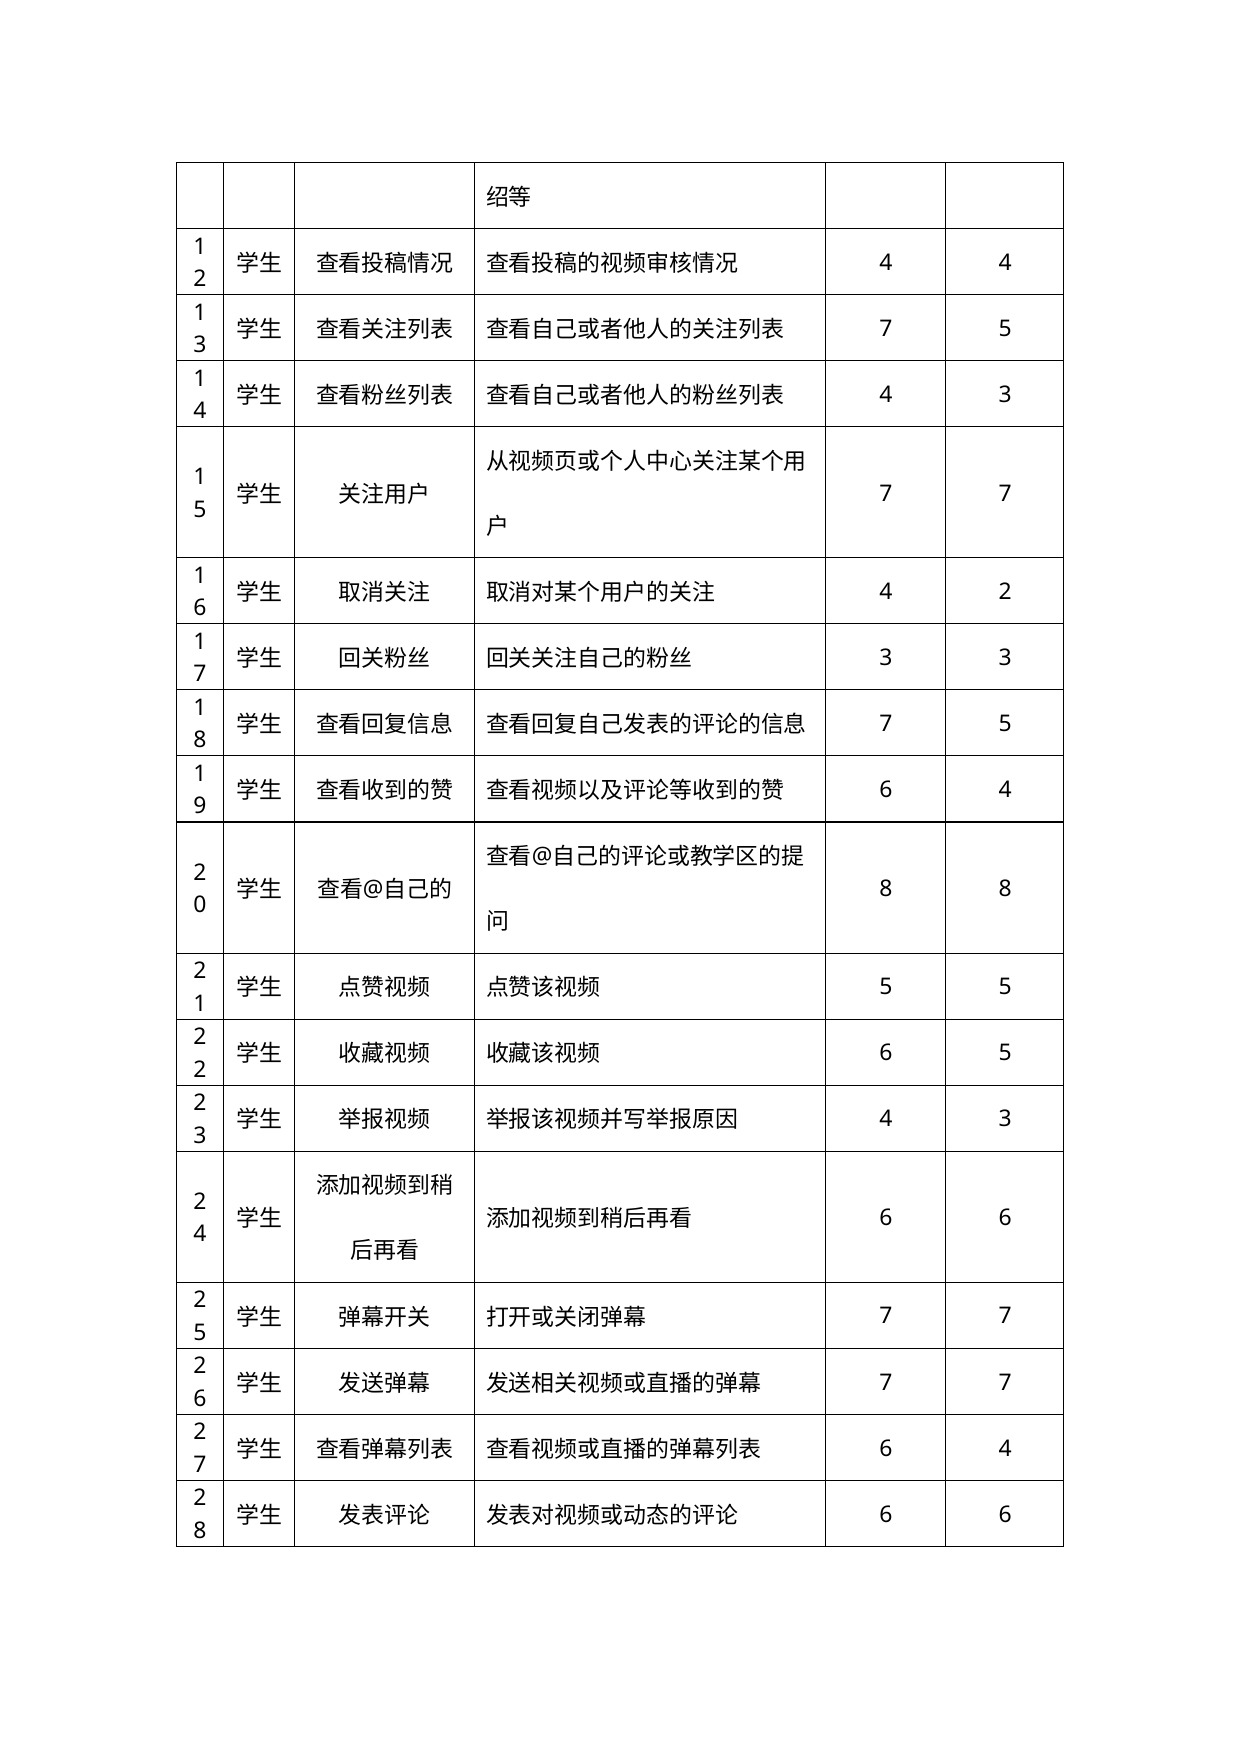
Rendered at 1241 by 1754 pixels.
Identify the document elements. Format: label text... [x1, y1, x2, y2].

table_cell 学生 [224, 229, 294, 294]
table_cell 27 [177, 1415, 223, 1480]
table_cell 8 [826, 823, 945, 952]
table_cell 发表对视频或动态的评论 [475, 1481, 825, 1546]
table_cell 5 [946, 163, 1063, 228]
table_cell 取消对某个用户的关注 [475, 558, 825, 623]
table_cell 7 [946, 1283, 1063, 1348]
table_cell 5 [946, 1020, 1063, 1084]
table_cell 20 [177, 823, 223, 952]
table_cell 24 [177, 1152, 223, 1282]
table_cell 弹幕开关 [295, 1283, 474, 1348]
table_cell 学生 [224, 756, 294, 821]
table_cell 7 [826, 427, 945, 557]
table_cell 查看投稿情况 [295, 229, 474, 294]
table_cell 发表评论 [295, 1481, 474, 1546]
table_cell 投稿视频 [295, 163, 474, 228]
table_cell 6 [826, 756, 945, 821]
table_cell 15 [177, 427, 223, 557]
table_cell 8 [946, 823, 1063, 952]
table_cell 回关关注自己的粉丝 [475, 624, 825, 689]
table_cell 查看回复自己发表的评论的信息 [475, 690, 825, 755]
table_cell 取消关注 [295, 558, 474, 623]
table_cell 3 [946, 1086, 1063, 1151]
table_cell 3 [826, 624, 945, 689]
table_cell 7 [946, 1349, 1063, 1414]
table_cell 5 [946, 295, 1063, 360]
table_cell 7 [826, 1283, 945, 1348]
table_cell 学生 [224, 1349, 294, 1414]
table_cell 5 [946, 690, 1063, 755]
table_cell 添加视频到稍后再看 [295, 1152, 474, 1282]
table_cell 2 [946, 558, 1063, 623]
table_cell 查看收到的赞 [295, 756, 474, 821]
table_cell 学生 [224, 624, 294, 689]
table_cell 4 [826, 1086, 945, 1151]
table_cell 从视频页或个人中心关注某个用户 [475, 427, 825, 557]
table_cell 学生 [224, 823, 294, 952]
table_cell 学生 [224, 690, 294, 755]
table_cell 关注用户 [295, 427, 474, 557]
table_cell 6 [826, 1152, 945, 1282]
table_cell 4 [826, 361, 945, 426]
table_cell 举报该视频并写举报原因 [475, 1086, 825, 1151]
table_cell 学生 [224, 954, 294, 1018]
table_cell 16 [177, 558, 223, 623]
table_cell 6 [946, 1481, 1063, 1546]
table_cell 21 [177, 954, 223, 1018]
table_cell 点赞视频 [295, 954, 474, 1018]
table_cell 学生 [224, 295, 294, 360]
table_cell 点赞该视频 [475, 954, 825, 1018]
table_cell 学生 [224, 1481, 294, 1546]
table_cell 4 [946, 229, 1063, 294]
table_cell 7 [826, 295, 945, 360]
table_cell 查看弹幕列表 [295, 1415, 474, 1480]
table_cell 3 [946, 624, 1063, 689]
table_cell 发送相关视频或直播的弹幕 [475, 1349, 825, 1414]
table_cell 学生 [224, 361, 294, 426]
table_cell 3 [946, 361, 1063, 426]
table_cell 收藏视频 [295, 1020, 474, 1084]
table_cell 收藏该视频 [475, 1020, 825, 1084]
table_cell 学生 [224, 1283, 294, 1348]
table_cell 25 [177, 1283, 223, 1348]
table_cell 学生 [224, 558, 294, 623]
table_cell 7 [826, 690, 945, 755]
table_cell 12 [177, 229, 223, 294]
table_cell 6 [826, 1481, 945, 1546]
table_cell 19 [177, 756, 223, 821]
table_cell 5 [946, 954, 1063, 1018]
table_cell 查看视频以及评论等收到的赞 [475, 756, 825, 821]
table_cell 17 [177, 624, 223, 689]
table_cell 发送弹幕 [295, 1349, 474, 1414]
table_cell 4 [826, 229, 945, 294]
table_cell 回关粉丝 [295, 624, 474, 689]
table_cell 查看@自己的评论或教学区的提问 [475, 823, 825, 952]
table_cell 查看粉丝列表 [295, 361, 474, 426]
table_cell 4 [826, 558, 945, 623]
table_cell 打开或关闭弹幕 [475, 1283, 825, 1348]
table_cell 查看自己或者他人的粉丝列表 [475, 361, 825, 426]
table_cell 18 [177, 690, 223, 755]
table_cell 7 [826, 1349, 945, 1414]
table_cell 查看投稿的视频审核情况 [475, 229, 825, 294]
table_cell 4 [946, 756, 1063, 821]
table_cell 11 [177, 163, 223, 228]
table_cell 14 [177, 361, 223, 426]
table_cell 查看视频或直播的弹幕列表 [475, 1415, 825, 1480]
table_cell 举报视频 [295, 1086, 474, 1151]
table_cell 5 [826, 954, 945, 1018]
table_cell 学生 [224, 1152, 294, 1282]
table_cell 5 [826, 163, 945, 228]
table_cell 学生 [224, 1020, 294, 1084]
table_cell 13 [177, 295, 223, 360]
table_cell 上传要投稿的视频内容、视频介绍等 [475, 163, 825, 228]
table_cell 学生 [224, 1086, 294, 1151]
table_cell 7 [946, 427, 1063, 557]
table_cell 22 [177, 1020, 223, 1084]
table_cell 查看回复信息 [295, 690, 474, 755]
table_cell 查看自己或者他人的关注列表 [475, 295, 825, 360]
table_cell 学生 [224, 427, 294, 557]
table_cell 4 [946, 1415, 1063, 1480]
table_cell 查看关注列表 [295, 295, 474, 360]
table_cell 学生 [224, 1415, 294, 1480]
table_cell 查看@自己的 [295, 823, 474, 952]
table_cell 添加视频到稍后再看 [475, 1152, 825, 1282]
table_cell 学生 [224, 163, 294, 228]
table_cell 6 [826, 1020, 945, 1084]
table_cell 6 [826, 1415, 945, 1480]
table_cell 26 [177, 1349, 223, 1414]
table_cell 6 [946, 1152, 1063, 1282]
table_cell 23 [177, 1086, 223, 1151]
table_cell 28 [177, 1481, 223, 1546]
